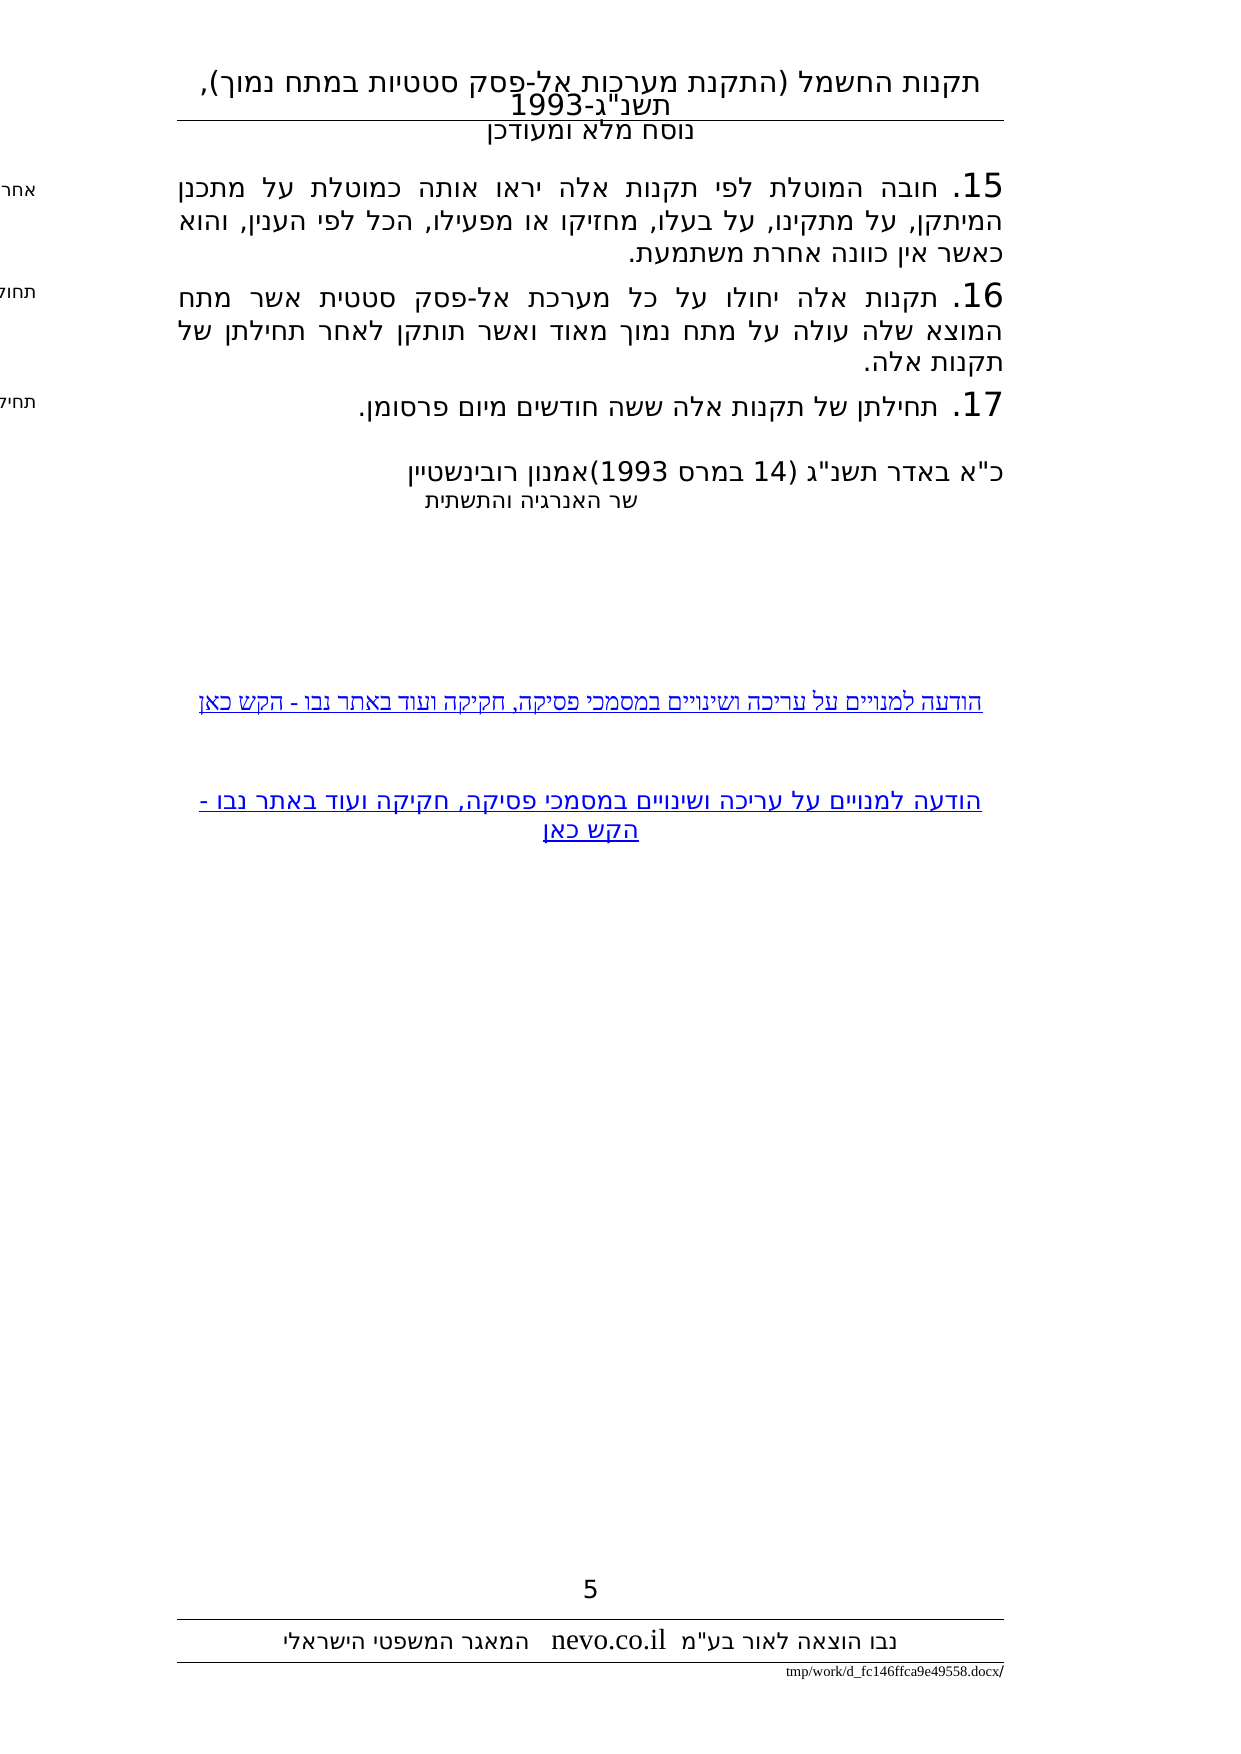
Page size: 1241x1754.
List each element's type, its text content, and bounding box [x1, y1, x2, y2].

text הודעה למנויים על עריכה ושינויים במסמכי פסיקה, חקיקה ועוד באתר נבו - הקש כאן [177, 687, 1004, 715]
text שר האנרגיה והתשתית [177, 487, 1004, 514]
text 16. תקנות אלה יחולו על כל מערכת אל-פסק סטטית אשר מתח המוצא שלה עולה על מתח נמוך מאוד ואשר תותקן לאחר תחילתן של תקנות אלה. [177, 276, 1004, 378]
text הודעה למנויים על עריכה ושינויים במסמכי פסיקה, חקיקה ועוד באתר נבו - הקש כאן [177, 786, 1004, 844]
text 17. תחילתן של תקנות אלה ששה חודשים מיום פרסומן. [177, 386, 1004, 424]
text 15. חובה המוטלת לפי תקנות אלה יראו אותה כמוטלת על מתכנן המיתקן, על מתקינו, על בעלו, מחזיקו או מפעילו, הכל לפי הענין, והוא כאשר אין כוונה אחרת משתמעת. [177, 167, 1004, 268]
text כ"א באדר תשנ"ג (14 במרס 1993) אמנון רובינשטיין [177, 456, 1004, 487]
